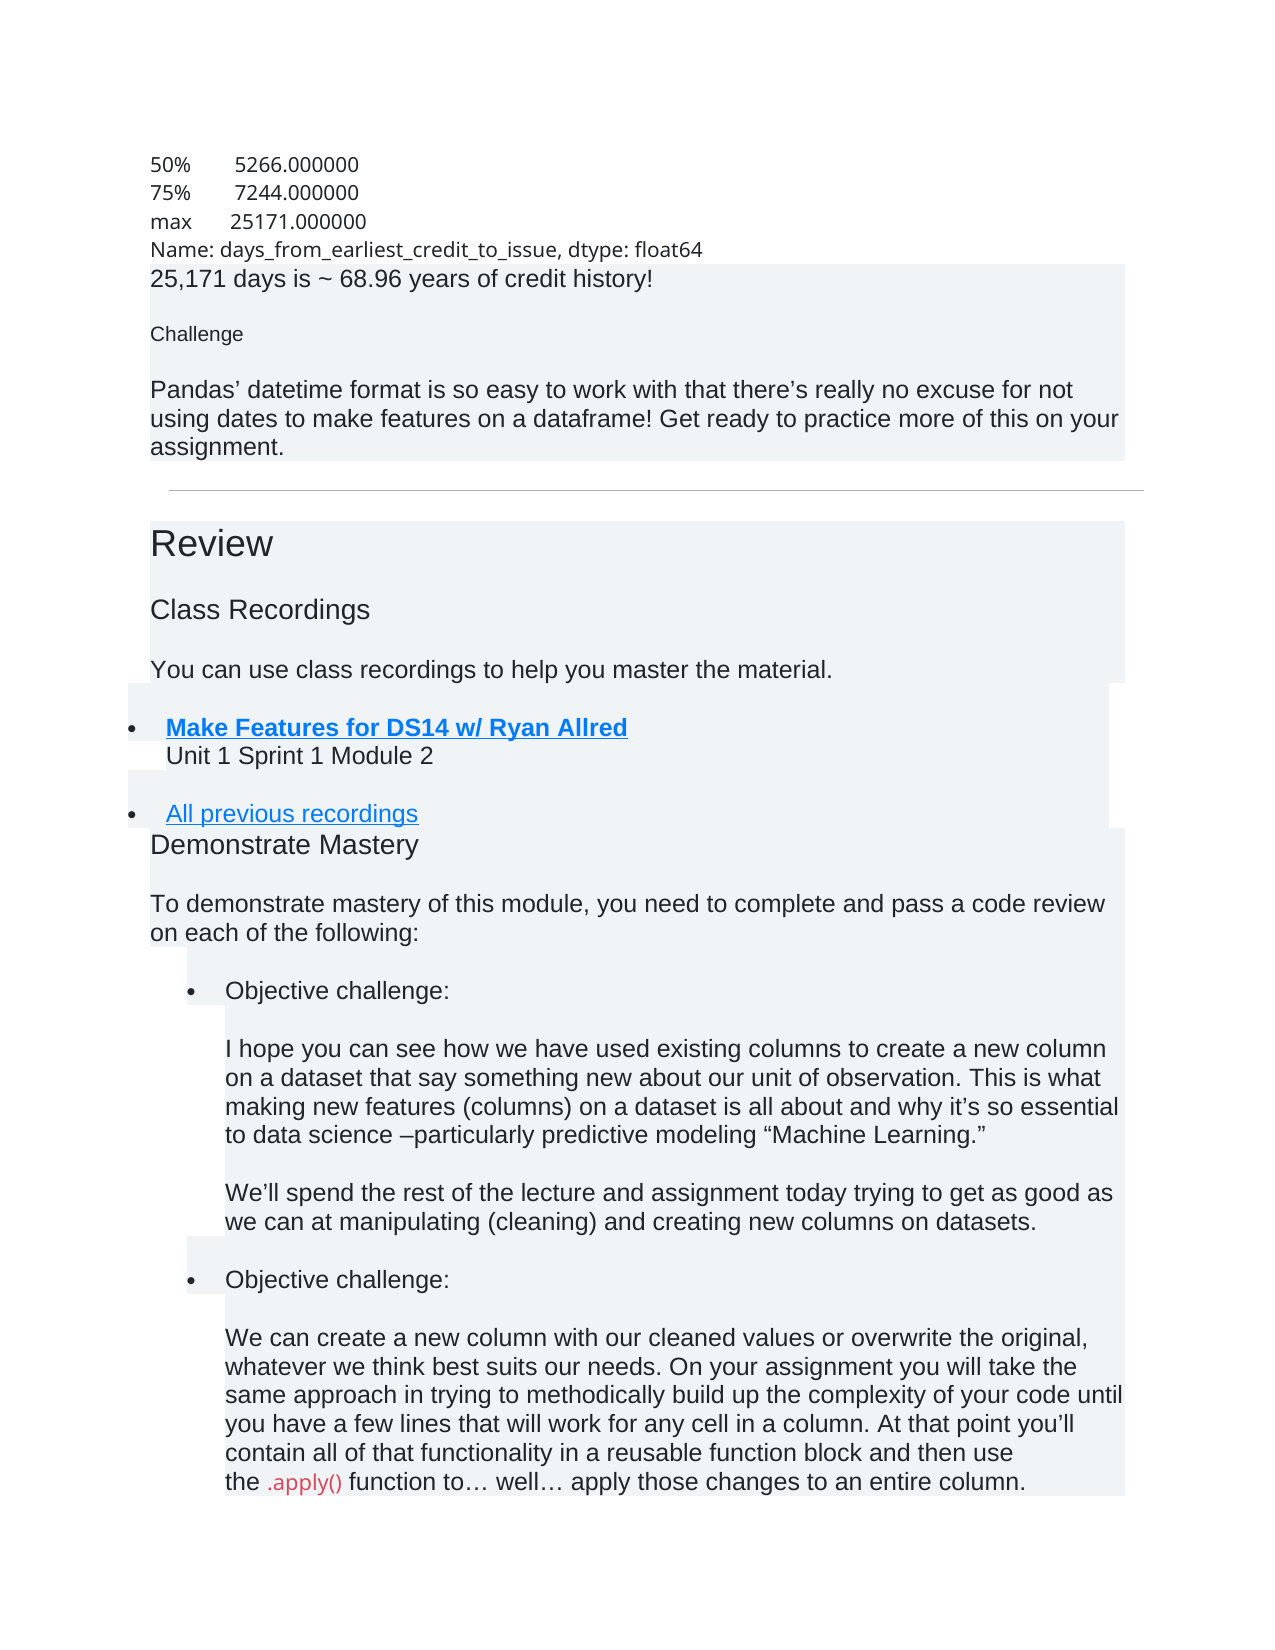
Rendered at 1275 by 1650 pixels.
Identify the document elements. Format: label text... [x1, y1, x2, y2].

subtitle Review [150, 521, 1125, 564]
text To demonstrate mastery of this module, you need to complete and pass a code review on each of the following: [150, 889, 1125, 947]
text We can create a new column with our cleaned values or overwrite the original, whatever we think best suits our needs. On your assignment you will take the same approach in trying to methodically build up the complexity of your code until you have a few lines that will work for any cell in a column. At that point you’ll contain all of that functionality in a reusable function block and then use the .apply() function to… well… apply those changes to an entire column. [225, 1323, 1125, 1496]
text Pandas’ datetime format is so easy to work with that there’s really no excuse for not using dates to make features on a dataframe! Get ready to practice more of this on your assignment. [150, 375, 1125, 461]
subtitle Demonstrate Mastery [150, 828, 1125, 860]
list All previous recordings [128, 799, 1109, 828]
subtitle Class Recordings [150, 593, 1125, 625]
subtitle Challenge [150, 322, 1125, 346]
text You can use class recordings to help you master the material. [150, 654, 1125, 683]
text Unit 1 Sprint 1 Module 2 [166, 741, 1109, 770]
text Name: days_from_earliest_credit_to_issue, dtype: float64 [150, 235, 1125, 264]
text We’ll spend the rest of the lecture and assignment today trying to get as good as we can at manipulating (cleaning) and creating new columns on datasets. [225, 1178, 1125, 1236]
text max 25171.000000 [150, 207, 1125, 235]
list Objective challenge: [187, 1265, 1125, 1294]
list Make Features for DS14 w/ Ryan Allred [128, 712, 1109, 741]
text I hope you can see how we have used existing columns to create a new column on a dataset that say something new about our unit of observation. This is what making new features (columns) on a dataset is all about and why it’s so essential to data science –particularly predictive modeling “Machine Learning.” [225, 1034, 1125, 1149]
text 50% 5266.000000 [150, 150, 1125, 178]
list Objective challenge: [187, 976, 1125, 1005]
text 25,171 days is ~ 68.96 years of credit history! [150, 264, 1125, 292]
text 75% 7244.000000 [150, 178, 1125, 207]
